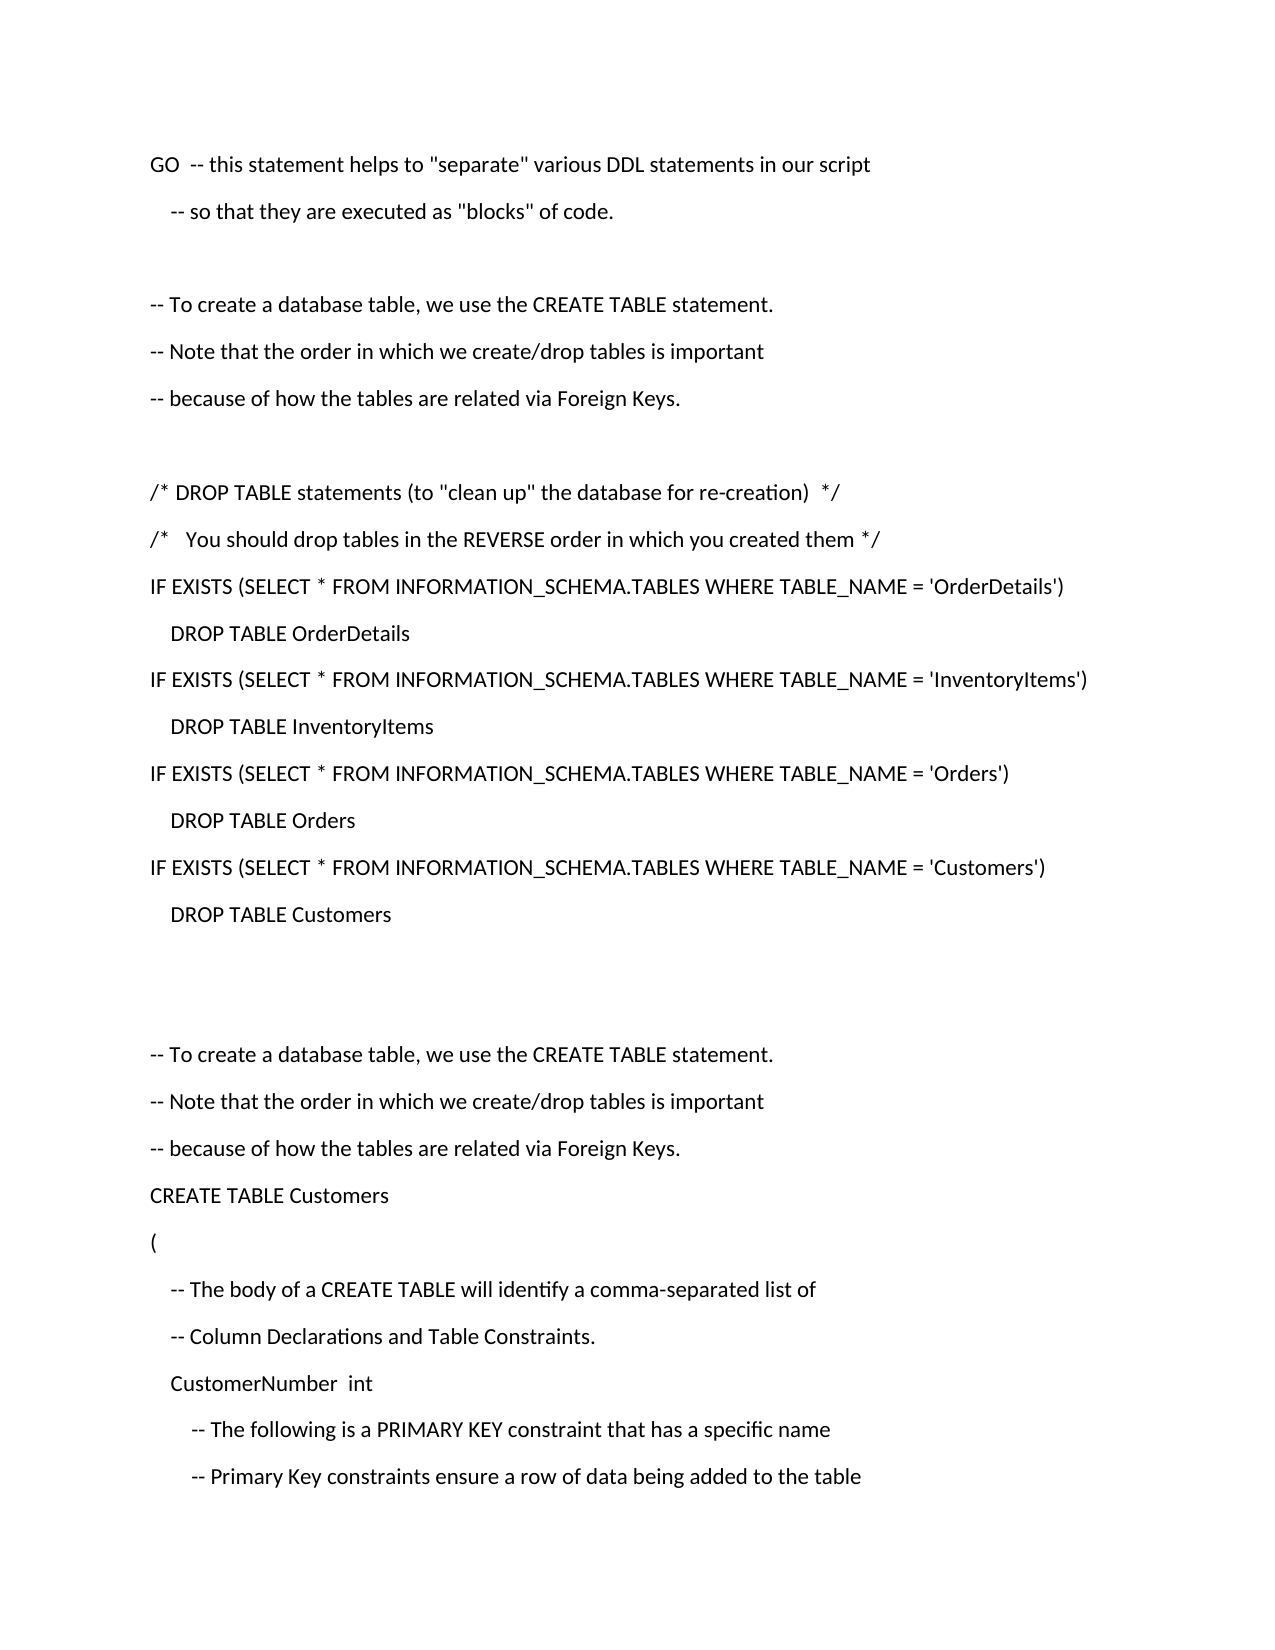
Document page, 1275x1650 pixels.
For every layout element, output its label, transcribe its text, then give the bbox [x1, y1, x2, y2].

text -- because of how the tables are related via Foreign Keys. [150, 384, 1125, 412]
text -- To create a database table, we use the CREATE TABLE statement. [150, 291, 1125, 319]
text -- so that they are executed as "blocks" of code. [150, 197, 1125, 225]
text -- Primary Key constraints ensure a row of data being added to the table [150, 1462, 1125, 1491]
text IF EXISTS (SELECT * FROM INFORMATION_SCHEMA.TABLES WHERE TABLE_NAME = 'Orders') [150, 759, 1125, 787]
text DROP TABLE Orders [150, 806, 1125, 834]
text -- The body of a CREATE TABLE will identify a comma-separated list of [150, 1275, 1125, 1303]
text CustomerNumber int [150, 1369, 1125, 1397]
text GO -- this statement helps to "separate" various DDL statements in our script [150, 150, 1125, 178]
text IF EXISTS (SELECT * FROM INFORMATION_SCHEMA.TABLES WHERE TABLE_NAME = 'OrderDetails') [150, 572, 1125, 600]
text DROP TABLE Customers [150, 900, 1125, 928]
text -- Note that the order in which we create/drop tables is important [150, 337, 1125, 366]
text -- because of how the tables are related via Foreign Keys. [150, 1134, 1125, 1162]
text -- The following is a PRIMARY KEY constraint that has a specific name [150, 1416, 1125, 1444]
text -- Note that the order in which we create/drop tables is important [150, 1087, 1125, 1116]
text -- To create a database table, we use the CREATE TABLE statement. [150, 1041, 1125, 1069]
text IF EXISTS (SELECT * FROM INFORMATION_SCHEMA.TABLES WHERE TABLE_NAME = 'Customers') [150, 853, 1125, 881]
text IF EXISTS (SELECT * FROM INFORMATION_SCHEMA.TABLES WHERE TABLE_NAME = 'InventoryItems') [150, 666, 1125, 694]
text ( [150, 1228, 1125, 1256]
text DROP TABLE OrderDetails [150, 619, 1125, 647]
text /* You should drop tables in the REVERSE order in which you created them */ [150, 525, 1125, 553]
text /* DROP TABLE statements (to "clean up" the database for re-creation) */ [150, 478, 1125, 506]
text CREATE TABLE Customers [150, 1181, 1125, 1209]
text -- Column Declarations and Table Constraints. [150, 1322, 1125, 1350]
text DROP TABLE InventoryItems [150, 712, 1125, 741]
